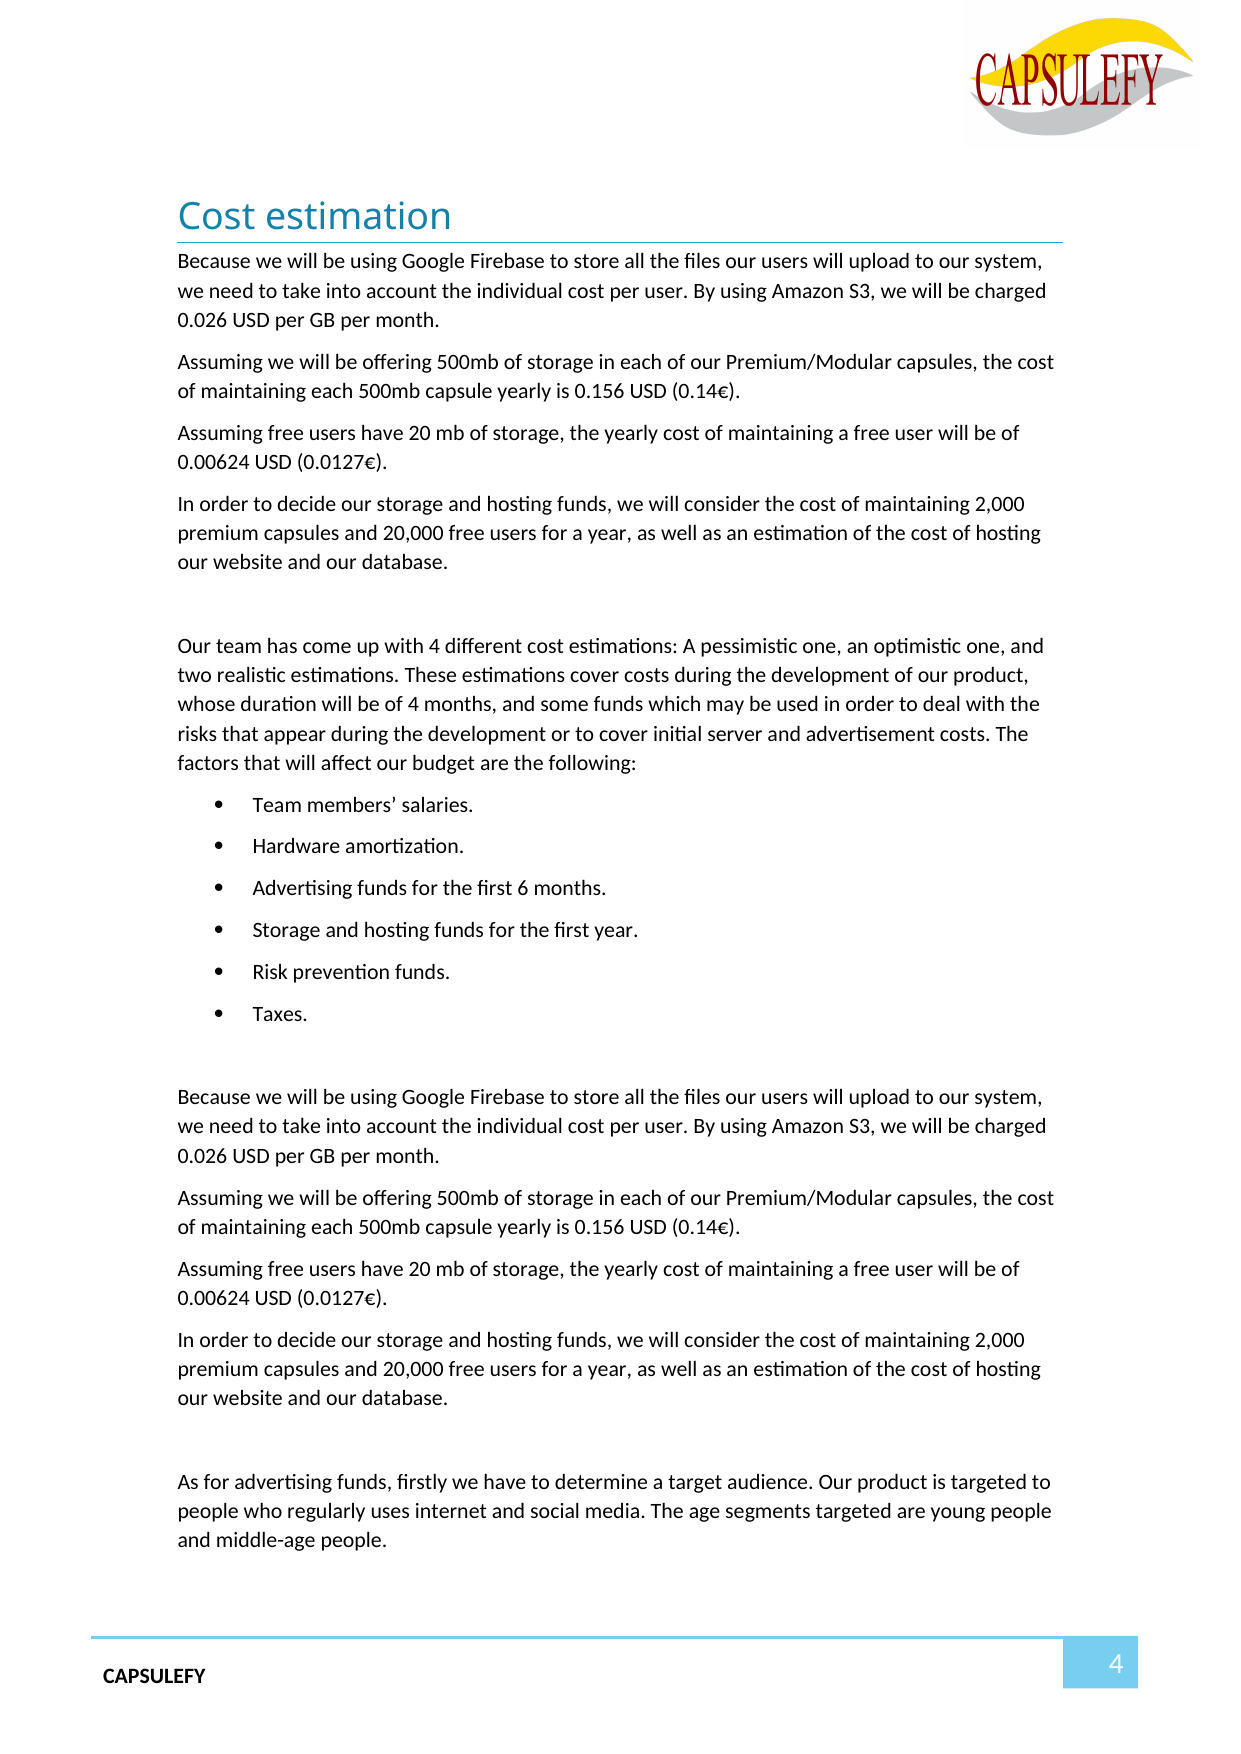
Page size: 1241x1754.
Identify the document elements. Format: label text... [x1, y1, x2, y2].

list Taxes. [215, 1000, 1063, 1026]
text As for advertising funds, firstly we have to determine a target audience. Our product is targeted to people who regularly uses internet and social media. The age segments targeted are young people and middle-age people. [177, 1468, 1063, 1553]
text Because we will be using Google Firebase to store all the files our users will upload to our system, we need to take into account the individual cost per user. By using Amazon S3, we will be charged 0.026 USD per GB per month. [177, 248, 1063, 333]
picture [962, 0, 1200, 149]
text Our team has come up with 4 different cost estimations: A pessimistic one, an optimistic one, and two realistic estimations. These estimations cover costs during the development of our product, whose duration will be of 4 months, and some funds which may be used in order to deal with the risks that appear during the development or to cover initial server and advertisement costs. The factors that will affect our budget are the following: [177, 632, 1063, 776]
text Assuming free users have 20 mb of storage, the yearly cost of maintaining a free user will be of 0.00624 USD (0.0127€). [177, 1255, 1063, 1311]
subtitle Cost estimation [177, 189, 1063, 242]
list Advertising funds for the first 6 months. [215, 874, 1063, 901]
list Team members’ salaries. [215, 791, 1063, 818]
list Hardware amortization. [215, 833, 1063, 859]
text Assuming free users have 20 mb of storage, the yearly cost of maintaining a free user will be of 0.00624 USD (0.0127€). [177, 419, 1063, 475]
text Because we will be using Google Firebase to store all the files our users will upload to our system, we need to take into account the individual cost per user. By using Amazon S3, we will be charged 0.026 USD per GB per month. [177, 1083, 1063, 1168]
list Storage and hosting funds for the first year. [215, 916, 1063, 943]
list Risk prevention funds. [215, 958, 1063, 985]
